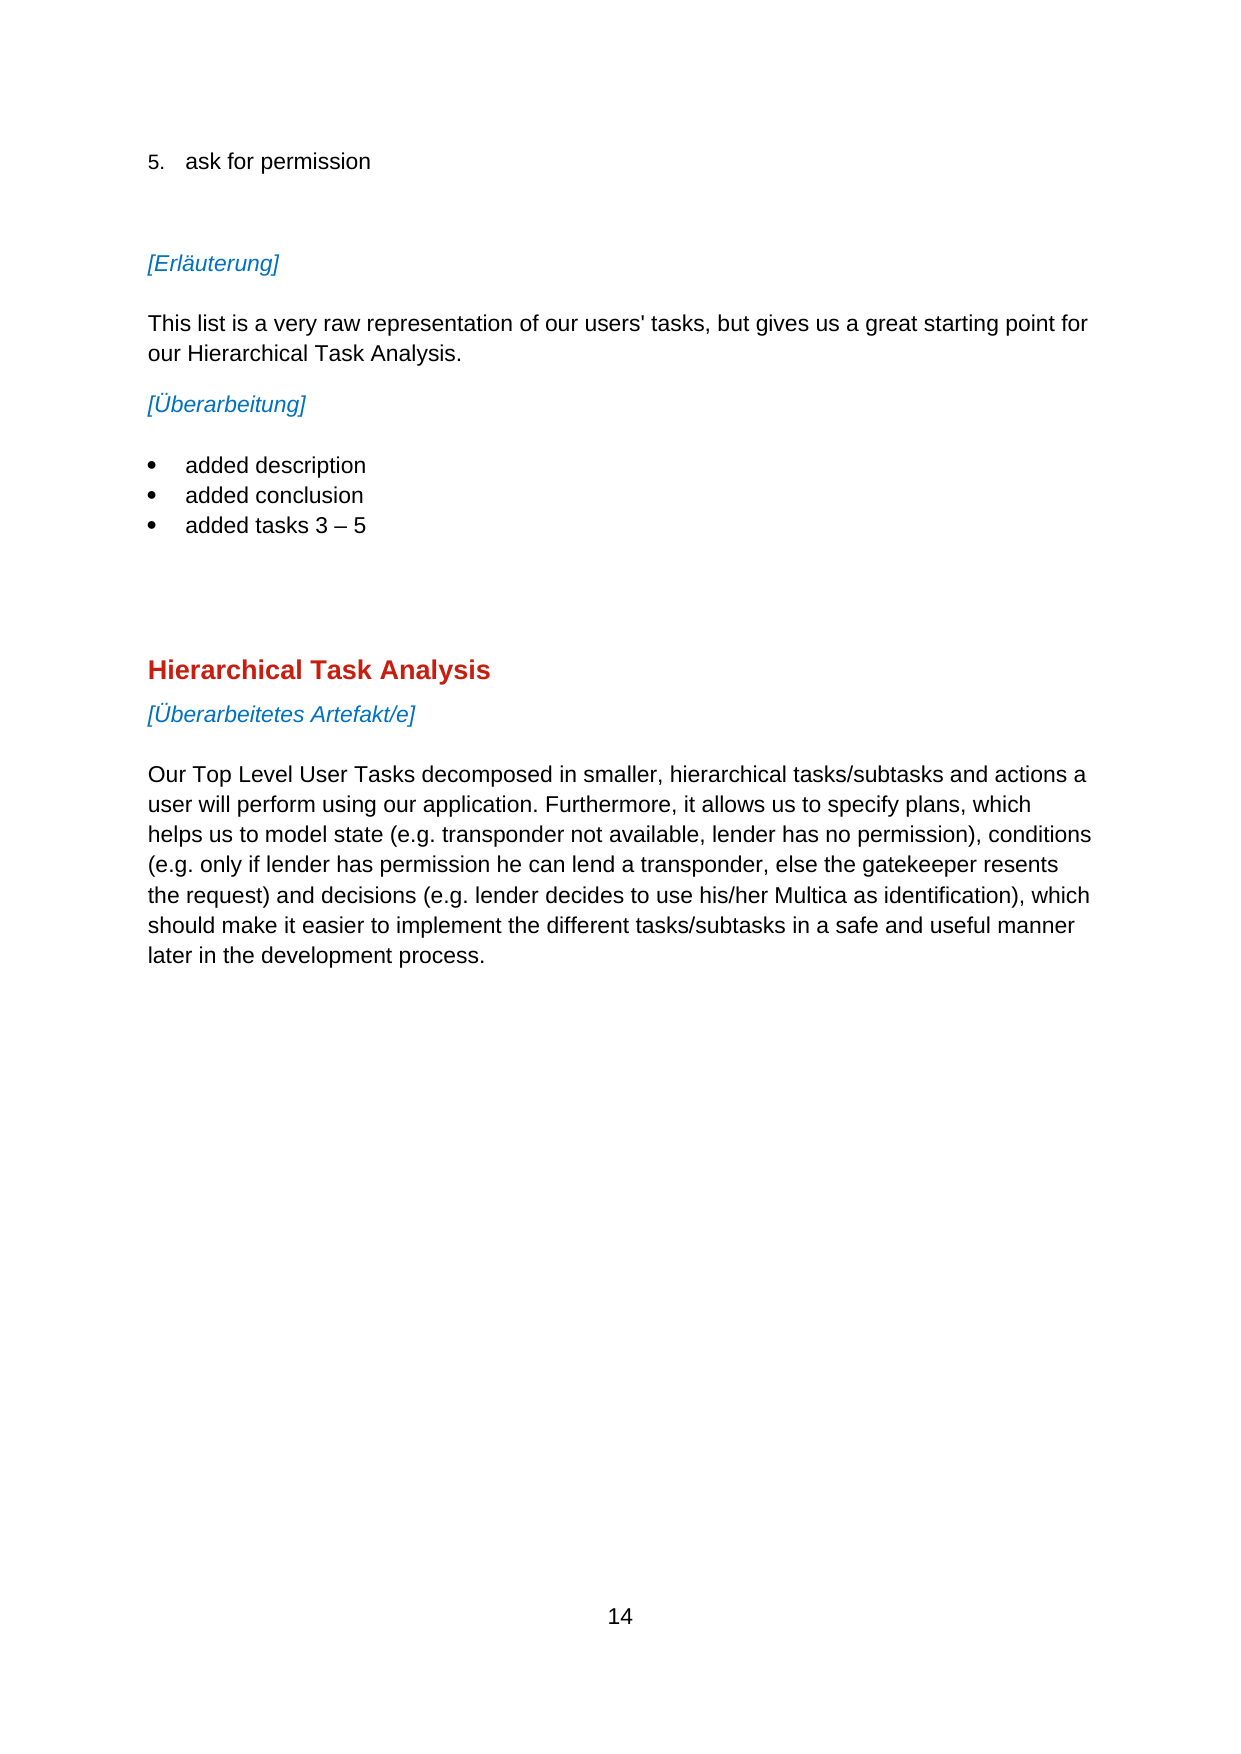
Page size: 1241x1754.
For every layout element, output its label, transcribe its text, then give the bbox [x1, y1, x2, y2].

text [Überarbeitung] [148, 391, 1093, 418]
subtitle Hierarchical Task Analysis [148, 654, 1093, 685]
list added description [148, 452, 1093, 478]
list added tasks 3 – 5 [148, 512, 1093, 538]
text [Überarbeitetes Artefakt/e] [148, 701, 1093, 727]
text Our Top Level User Tasks decomposed in smaller, hierarchical tasks/subtasks and actions a user will perform using our application. Furthermore, it allows us to specify plans, which helps us to model state (e.g. transponder not available, lender has no permission), conditions (e.g. only if lender has permission he can lend a transponder, else the gatekeeper resents the request) and decisions (e.g. lender decides to use his/her Multica as identification), which should make it easier to implement the different tasks/subtasks in a safe and useful manner later in the development process. [148, 761, 1093, 968]
list added conclusion [148, 482, 1093, 508]
list ask for permission [148, 148, 1093, 174]
text This list is a very raw representation of our users' tasks, but gives us a great starting point for our Hierarchical Task Analysis. [148, 310, 1093, 367]
text [Erläuterung] [148, 250, 1093, 276]
